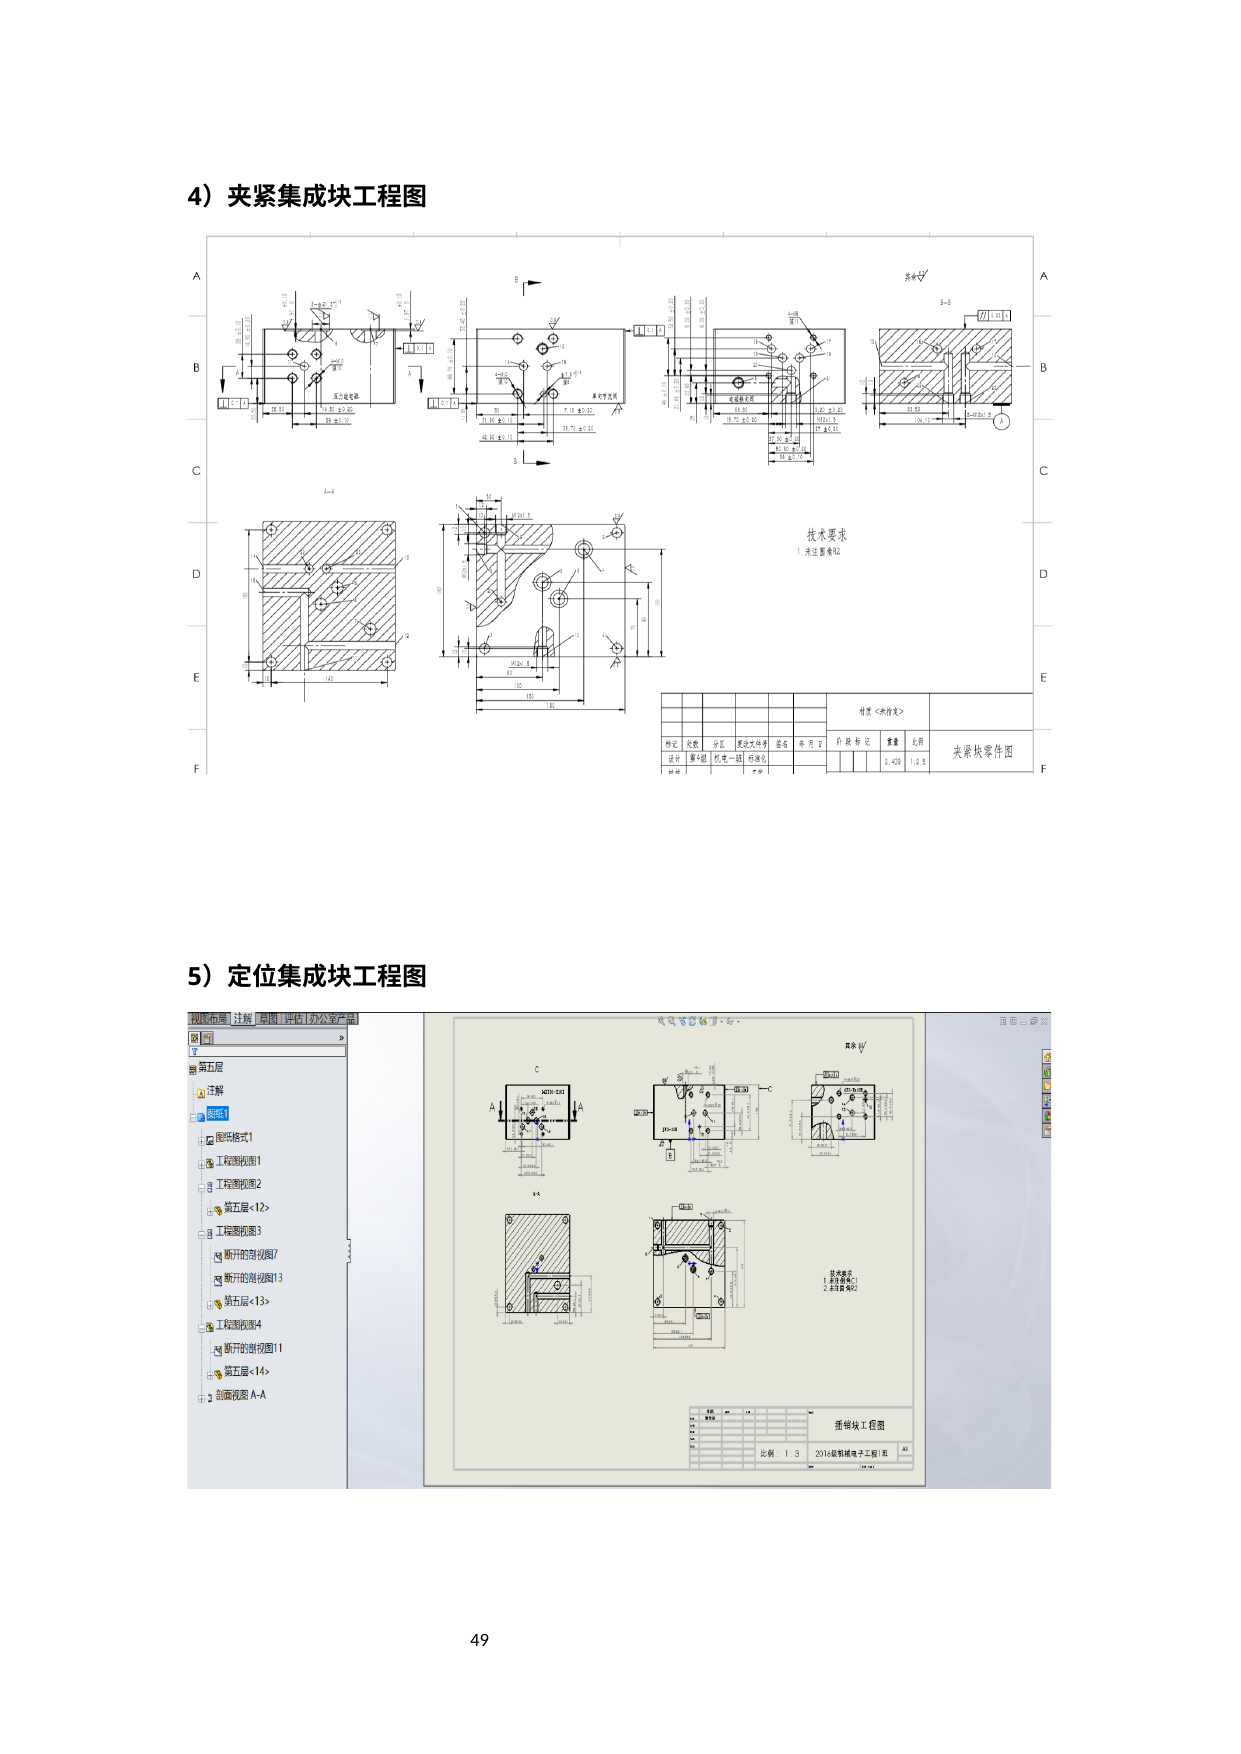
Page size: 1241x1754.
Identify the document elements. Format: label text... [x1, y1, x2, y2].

picture [187, 1012, 1052, 1489]
picture [187, 232, 1053, 774]
list 定位集成块工程图 [187, 942, 1053, 1007]
list 夹紧集成块工程图 [187, 162, 1053, 227]
